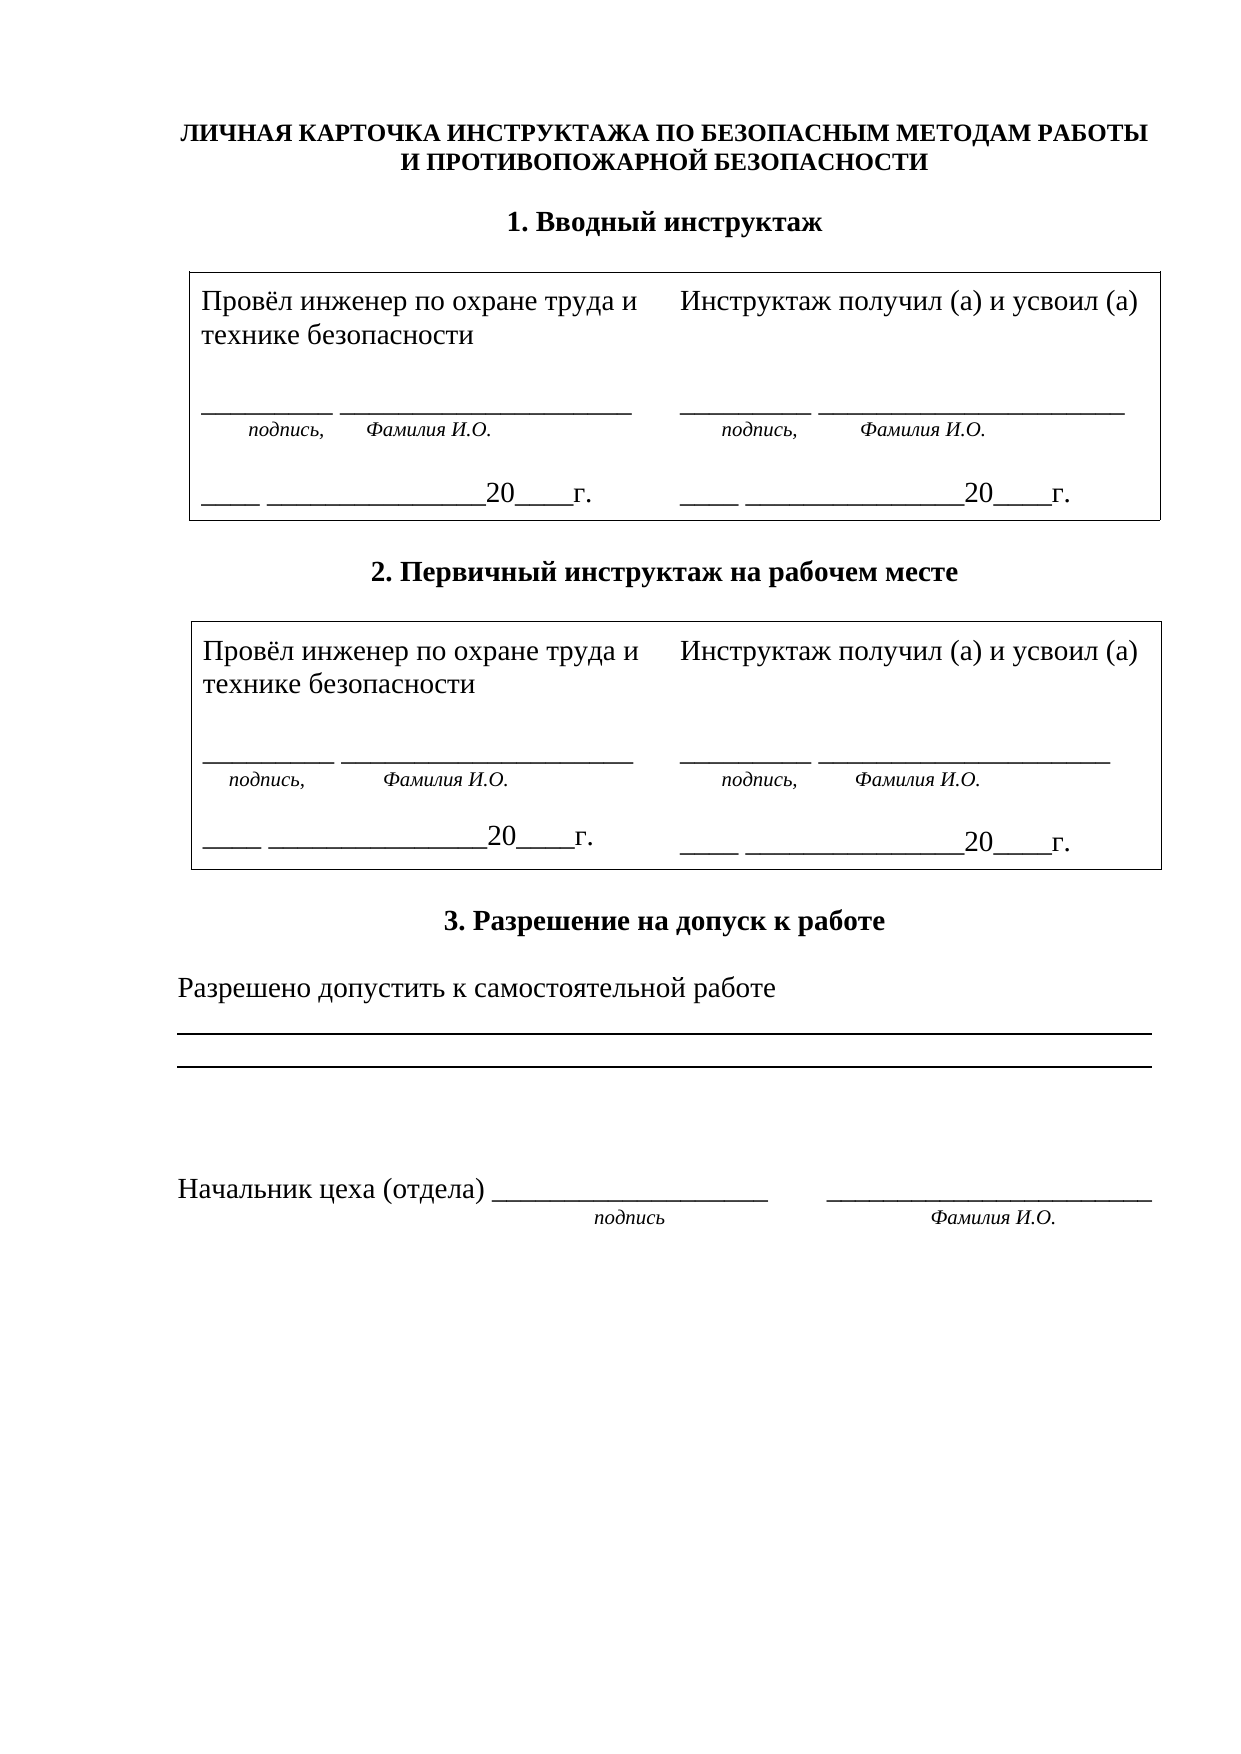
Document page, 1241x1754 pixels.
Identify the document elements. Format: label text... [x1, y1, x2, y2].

text 3. Разрешение на допуск к работе [177, 903, 1152, 937]
text Начальник цеха (отдела) [177, 1172, 1152, 1205]
text 1. Вводный инструктаж [177, 204, 1152, 238]
text 2. Первичный инструктаж на рабочем месте [177, 554, 1152, 587]
table_header Инструктаж получил (а) и усвоил (а) _________ ____________________ подпись, Фамилия И.О. ____ _______________20____г. [680, 622, 1161, 869]
text подпись Фамилия И.О. [177, 1205, 1152, 1229]
table_header Провёл инженер по охране труда и технике безопасности _________ ____________________ подпись, Фамилия И.О. ____ _______________20____г. [190, 273, 679, 520]
table_header Провёл инженер по охране труда и технике безопасности _________ ____________________ подпись, Фамилия И.О. ____ _______________20____г. [192, 622, 679, 869]
table_header Инструктаж получил (а) и усвоил (а) _________ _____________________ подпись, Фамилия И.О. ____ _______________20____г. [680, 273, 1160, 520]
text ЛИЧНАЯ КАРТОЧКА ИНСТРУКТАЖА ПО БЕЗОПАСНЫМ МЕТОДАМ РАБОТЫ И ПРОТИВОПОЖАРНОЙ БЕЗОПАСНОСТИ [177, 118, 1152, 176]
text Разрешено допустить к самостоятельной работе [177, 970, 1152, 1004]
